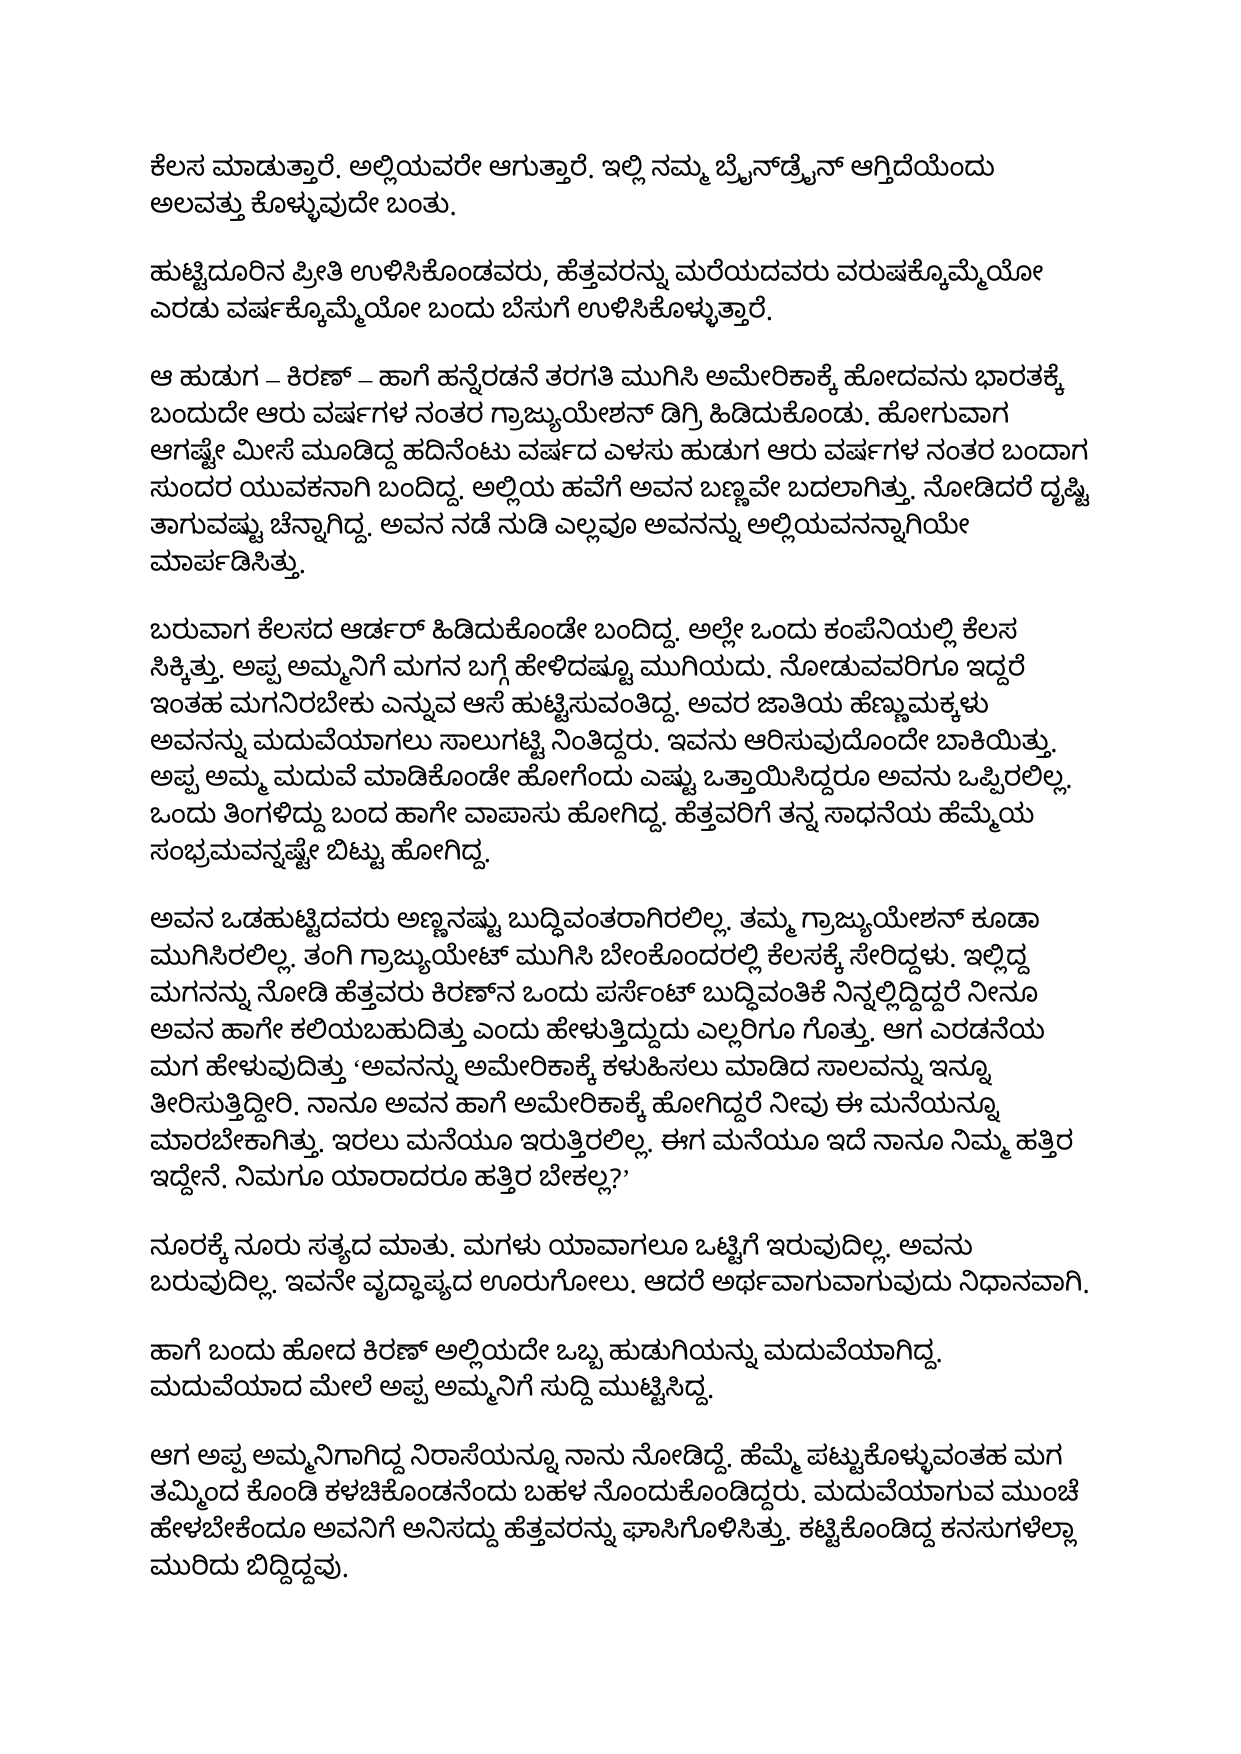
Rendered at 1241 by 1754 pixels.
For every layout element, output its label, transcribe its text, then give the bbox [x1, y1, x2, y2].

text ಹಾಗೆ ಬಂದು ಹೋದ ಕಿರಣ್ ಅಲ್ಲಿಯದೇ ಒಬ್ಬ ಹುಡುಗಿಯನ್ನು ಮದುವೆಯಾಗಿದ್ದ. ಮದುವೆಯಾದ ಮೇಲೆ ಅಪ್ಪ ಅಮ್ಮನಿಗೆ ಸುದ್ದಿ ಮುಟ್ಟಿಸಿದ್ದ. [150, 1333, 1090, 1407]
text ಬರುವಾಗ ಕೆಲಸದ ಆರ್ಡರ್ ಹಿಡಿದುಕೊಂಡೇ ಬಂದಿದ್ದ. ಅಲ್ಲೇ ಒಂದು ಕಂಪೆನಿಯಲ್ಲಿ ಕೆಲಸ ಸಿಕ್ಕಿತ್ತು. ಅಪ್ಪ ಅಮ್ಮನಿಗೆ ಮಗನ ಬಗ್ಗೆ ಹೇಳಿದಷ್ಟೂ ಮುಗಿಯದು. ನೋಡುವವರಿಗೂ ಇದ್ದರೆ ಇಂತಹ ಮಗನಿರಬೇಕು ಎನ್ನುವ ಆಸೆ ಹುಟ್ಟಿಸುವಂತಿದ್ದ. ಅವರ ಜಾತಿಯ ಹೆಣ್ಣುಮಕ್ಕಳು ಅವನನ್ನು ಮದುವೆಯಾಗಲು ಸಾಲುಗಟ್ಟಿ ನಿಂತಿದ್ದರು. ಇವನು ಆರಿಸುವುದೊಂದೇ ಬಾಕಿಯಿತ್ತು. ಅಪ್ಪ ಅಮ್ಮ ಮದುವೆ ಮಾಡಿಕೊಂಡೇ ಹೋಗೆಂದು ಎಷ್ಟು ಒತ್ತಾಯಿಸಿದ್ದರೂ ಅವನು ಒಪ್ಪಿರಲಿಲ್ಲ. ಒಂದು ತಿಂಗಳಿದ್ದು ಬಂದ ಹಾಗೇ ವಾಪಾಸು ಹೋಗಿದ್ದ. ಹೆತ್ತವರಿಗೆ ತನ್ನ ಸಾಧನೆಯ ಹೆಮ್ಮೆಯ ಸಂಭ್ರಮವನ್ನಷ್ಟೇ ಬಿಟ್ಟು ಹೋಗಿದ್ದ. [150, 612, 1090, 871]
text ಅವನ ಒಡಹುಟ್ಟಿದವರು ಅಣ್ಣನಷ್ಟು ಬುದ್ಧಿವಂತರಾಗಿರಲಿಲ್ಲ. ತಮ್ಮ ಗ್ರಾಜ್ಯುಯೇಶನ್ ಕೂಡಾ ಮುಗಿಸಿರಲಿಲ್ಲ. ತಂಗಿ ಗ್ರಾಜ್ಯುಯೇಟ್ ಮುಗಿಸಿ ಬೇಂಕೊಂದರಲ್ಲಿ ಕೆಲಸಕ್ಕೆ ಸೇರಿದ್ದಳು. ಇಲ್ಲಿದ್ದ ಮಗನನ್ನು ನೋಡಿ ಹೆತ್ತವರು ಕಿರಣ್‍ನ ಒಂದು ಪರ್ಸೆಂಟ್ ಬುದ್ಧಿವಂತಿಕೆ ನಿನ್ನಲ್ಲಿದ್ದಿದ್ದರೆ ನೀನೂ ಅವನ ಹಾಗೇ ಕಲಿಯಬಹುದಿತ್ತು ಎಂದು ಹೇಳುತ್ತಿದ್ದುದು ಎಲ್ಲರಿಗೂ ಗೊತ್ತು. ಆಗ ಎರಡನೆಯ ಮಗ ಹೇಳುವುದಿತ್ತು ‘ಅವನನ್ನು ಅಮೇರಿಕಾಕ್ಕೆ ಕಳುಹಿಸಲು ಮಾಡಿದ ಸಾಲವನ್ನು ಇನ್ನೂ ತೀರಿಸುತ್ತಿದ್ದೀರಿ. ನಾನೂ ಅವನ ಹಾಗೆ ಅಮೇರಿಕಾಕ್ಕೆ ಹೋಗಿದ್ದರೆ ನೀವು ಈ ಮನೆಯನ್ನೂ ಮಾರಬೇಕಾಗಿತ್ತು. ಇರಲು ಮನೆಯೂ ಇರುತ್ತಿರಲಿಲ್ಲ. ಈಗ ಮನೆಯೂ ಇದೆ ನಾನೂ ನಿಮ್ಮ ಹತ್ತಿರ ಇದ್ದೇನೆ. ನಿಮಗೂ ಯಾರಾದರೂ ಹತ್ತಿರ ಬೇಕಲ್ಲ?’ [150, 902, 1090, 1197]
text ಹುಟ್ಟಿದೂರಿನ ಪ್ರೀತಿ ಉಳಿಸಿಕೊಂಡವರು, ಹೆತ್ತವರನ್ನು ಮರೆಯದವರು ವರುಷಕ್ಕೊಮ್ಮೆಯೋ ಎರಡು ವರ್ಷಕ್ಕೊಮ್ಮೆಯೋ ಬಂದು ಬೆಸುಗೆ ಉಳಿಸಿಕೊಳ್ಳುತ್ತಾರೆ. [150, 255, 1090, 329]
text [150, 150, 1090, 224]
text ನೂರಕ್ಕೆ ನೂರು ಸತ್ಯದ ಮಾತು. ಮಗಳು ಯಾವಾಗಲೂ ಒಟ್ಟಿಗೆ ಇರುವುದಿಲ್ಲ. ಅವನು ಬರುವುದಿಲ್ಲ. ಇವನೇ ವೃದ್ಧಾಪ್ಯದ ಊರುಗೋಲು. ಆದರೆ ಅರ್ಥವಾಗುವಾಗುವುದು ನಿಧಾನವಾಗಿ. [150, 1228, 1090, 1302]
text ಆ ಹುಡುಗ – ಕಿರಣ್ – ಹಾಗೆ ಹನ್ನೆರಡನೆ ತರಗತಿ ಮುಗಿಸಿ ಅಮೇರಿಕಾಕ್ಕೆ ಹೋದವನು ಭಾರತಕ್ಕೆ ಬಂದುದೇ ಆರು ವರ್ಷಗಳ ನಂತರ ಗ್ರಾಜ್ಯುಯೇಶನ್ ಡಿಗ್ರಿ ಹಿಡಿದುಕೊಂಡು. ಹೋಗುವಾಗ ಆಗಷ್ಟೇ ಮೀಸೆ ಮೂಡಿದ್ದ ಹದಿನೆಂಟು ವರ್ಷದ ಎಳಸು ಹುಡುಗ ಆರು ವರ್ಷಗಳ ನಂತರ ಬಂದಾಗ ಸುಂದರ ಯುವಕನಾಗಿ ಬಂದಿದ್ದ. ಅಲ್ಲಿಯ ಹವೆಗೆ ಅವನ ಬಣ್ಣವೇ ಬದಲಾಗಿತ್ತು. ನೋಡಿದರೆ ದೃಷ್ಟಿ ತಾಗುವಷ್ಟು ಚೆನ್ನಾಗಿದ್ದ. ಅವನ ನಡೆ ನುಡಿ ಎಲ್ಲವೂ ಅವನನ್ನು ಅಲ್ಲಿಯವನನ್ನಾಗಿಯೇ ಮಾರ್ಪಡಿಸಿತ್ತು. [150, 360, 1090, 581]
text ಆಗ ಅಪ್ಪ ಅಮ್ಮನಿಗಾಗಿದ್ದ ನಿರಾಸೆಯನ್ನೂ ನಾನು ನೋಡಿದ್ದೆ. ಹೆಮ್ಮೆ ಪಟ್ಟುಕೊಳ್ಳುವಂತಹ ಮಗ ತಮ್ಮಿಂದ ಕೊಂಡಿ ಕಳಚಿಕೊಂಡನೆಂದು ಬಹಳ ನೊಂದುಕೊಂಡಿದ್ದರು. ಮದುವೆಯಾಗುವ ಮುಂಚೆ ಹೇಳಬೇಕೆಂದೂ ಅವನಿಗೆ ಅನಿಸದ್ದು ಹೆತ್ತವರನ್ನು ಘಾಸಿಗೊಳಿಸಿತ್ತು. ಕಟ್ಟಿಕೊಂಡಿದ್ದ ಕನಸುಗಳೆಲ್ಲಾ ಮುರಿದು ಬಿದ್ದಿದ್ದವು. [150, 1438, 1090, 1586]
